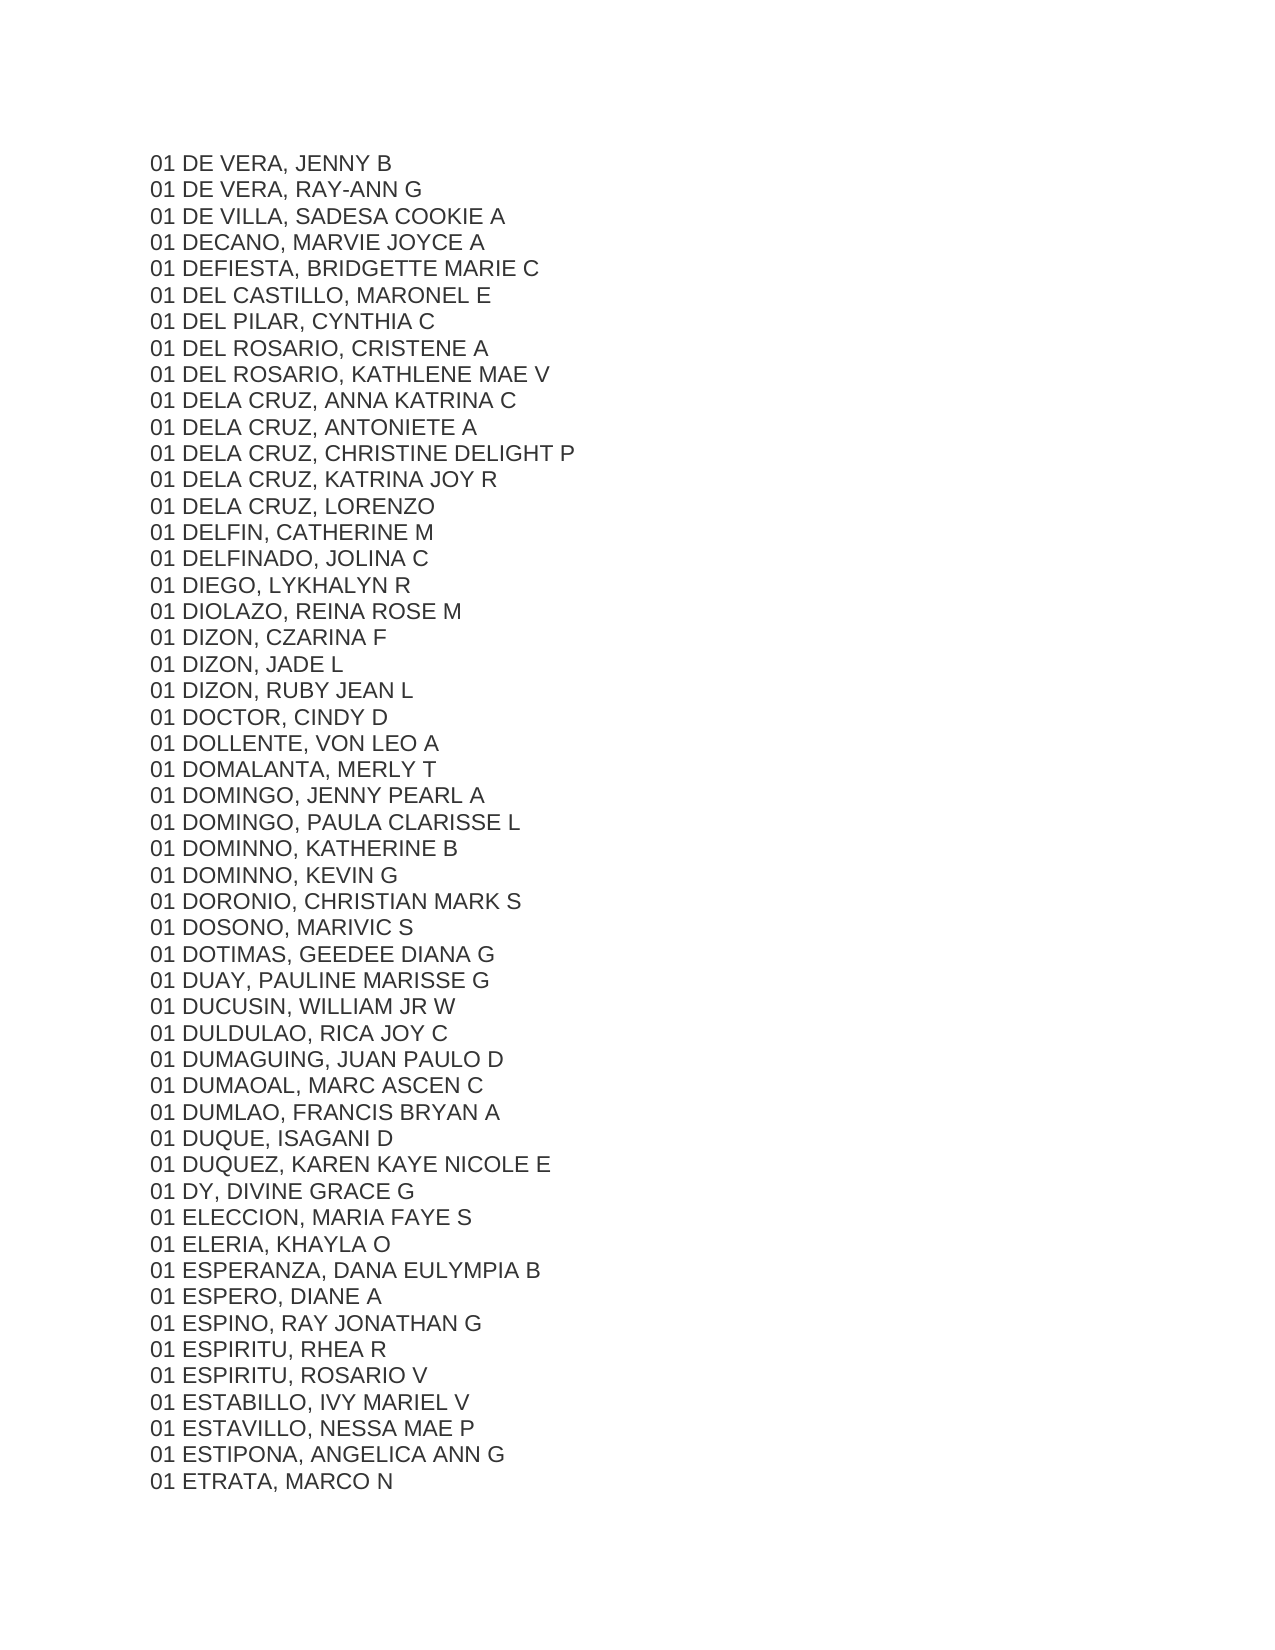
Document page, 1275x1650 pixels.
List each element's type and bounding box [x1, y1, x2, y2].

text [150, 150, 1125, 1494]
